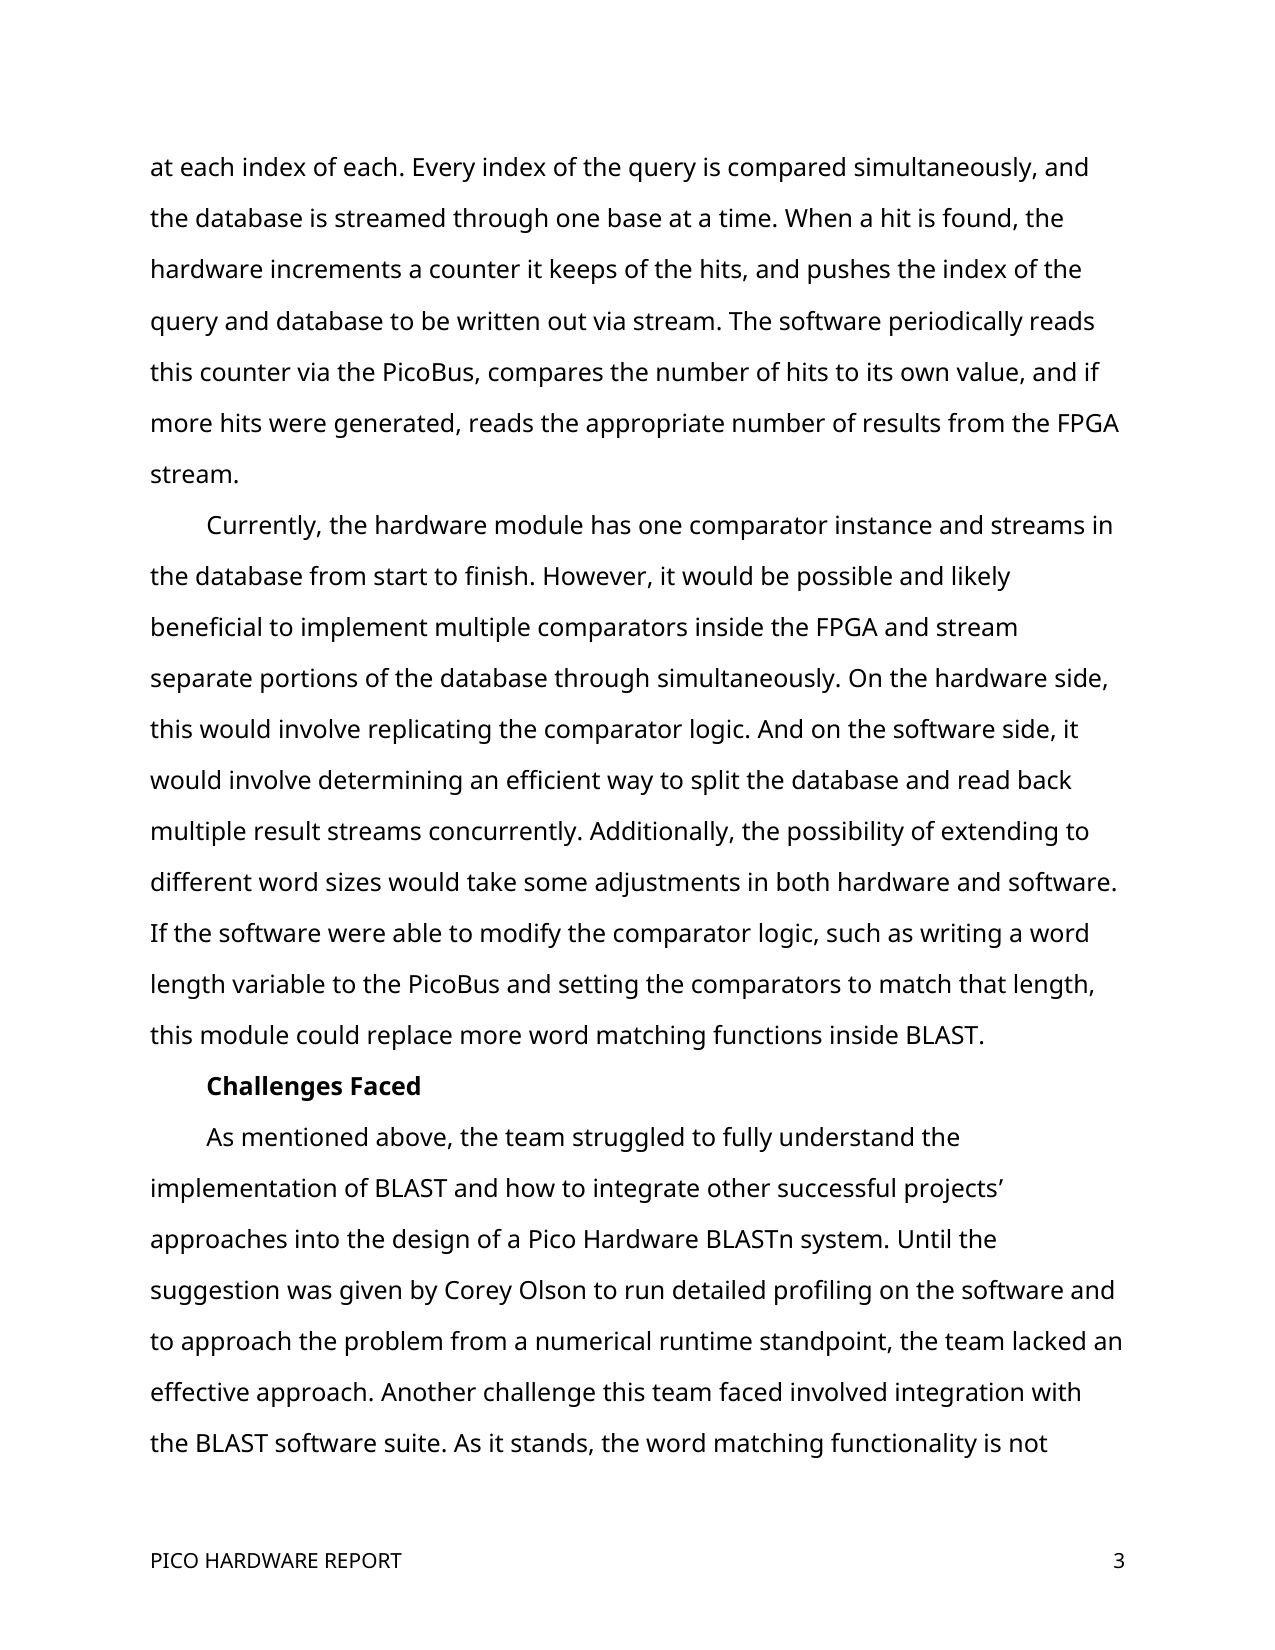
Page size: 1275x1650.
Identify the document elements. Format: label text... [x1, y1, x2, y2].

text Currently, the hardware module has one comparator instance and streams in the database from start to finish. However, it would be possible and likely beneficial to implement multiple comparators inside the FPGA and stream separate portions of the database through simultaneously. On the hardware side, this would involve replicating the comparator logic. And on the software side, it would involve determining an efficient way to split the database and read back multiple result streams concurrently. Additionally, the possibility of extending to different word sizes would take some adjustments in both hardware and software. If the software were able to modify the comparator logic, such as writing a word length variable to the PicoBus and setting the comparators to match that length, this module could replace more word matching functions inside BLAST. [150, 507, 1125, 1052]
text Challenges Faced [150, 1069, 1125, 1103]
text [150, 150, 1125, 490]
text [150, 1120, 1125, 1460]
